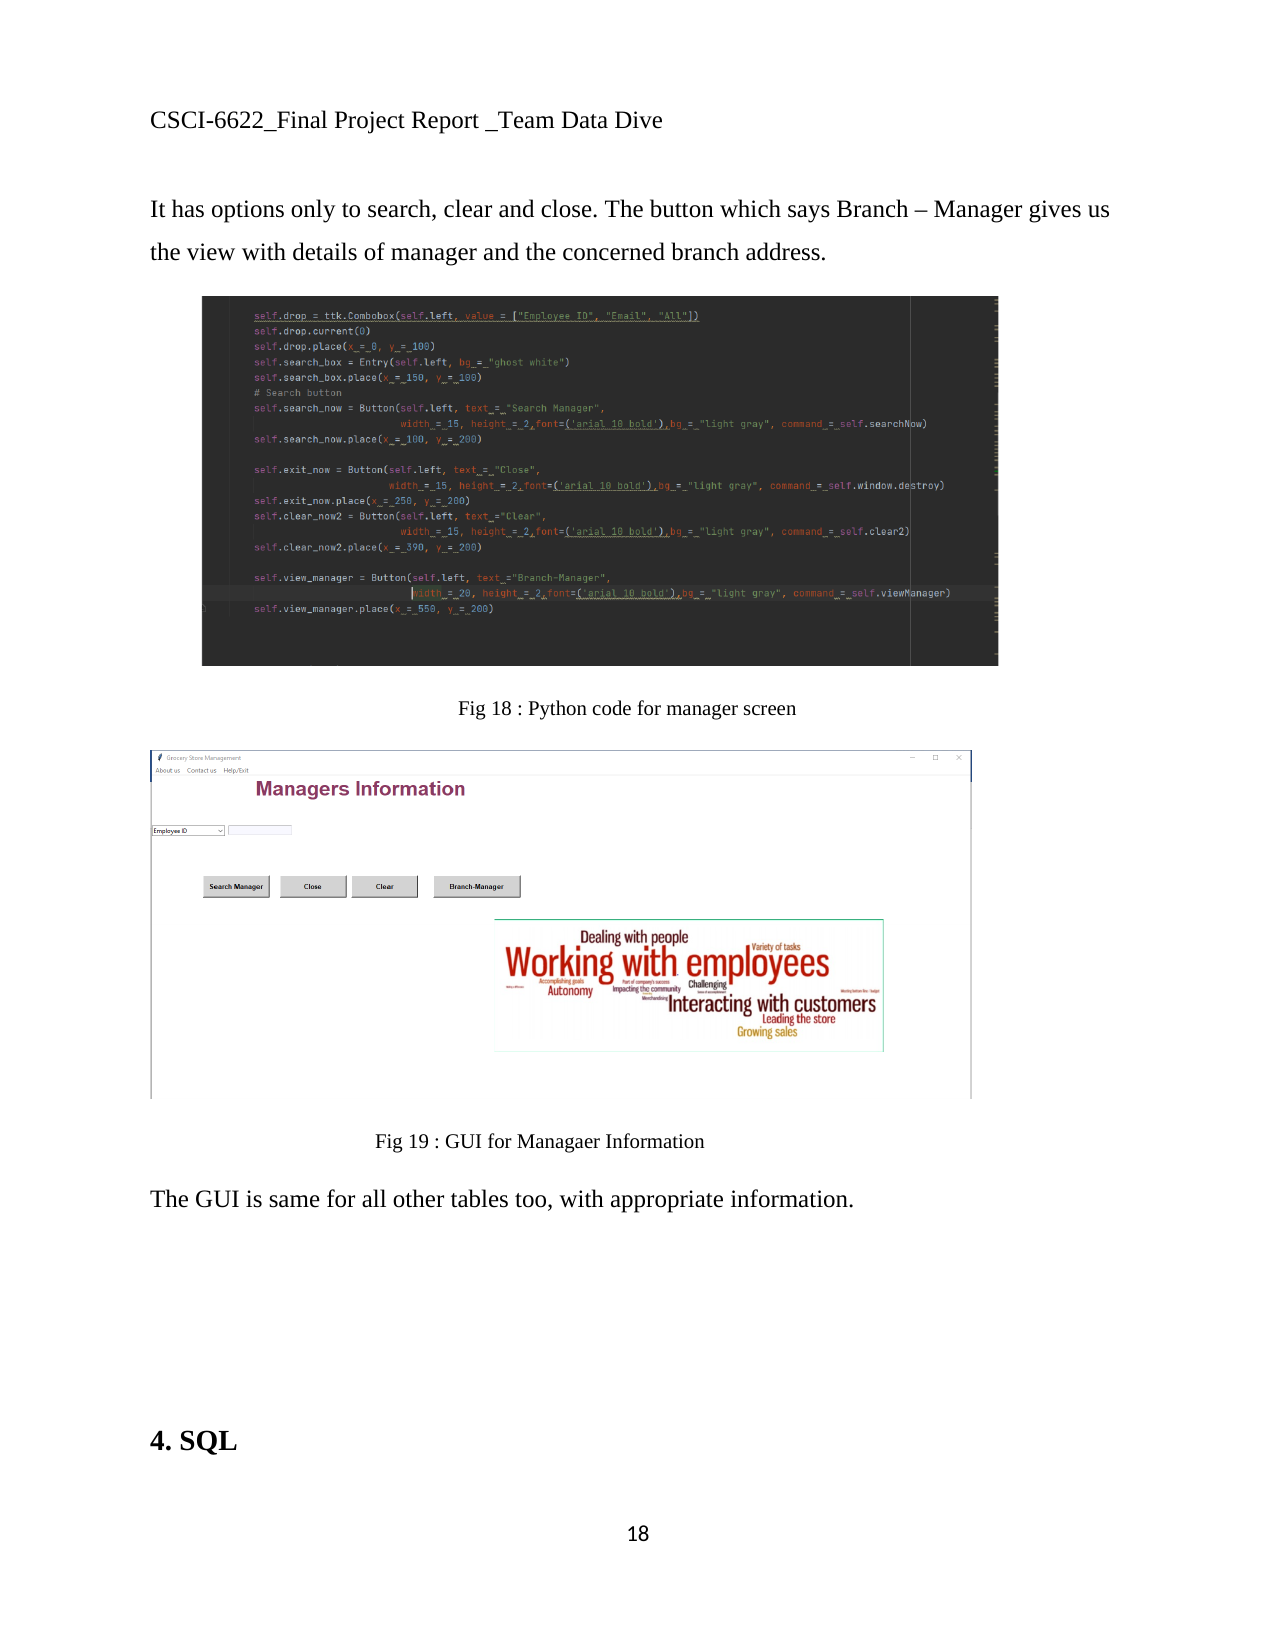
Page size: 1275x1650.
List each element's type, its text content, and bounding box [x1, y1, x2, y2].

text The GUI is same for all other tables too, with appropriate information. [150, 1184, 1125, 1213]
text Fig 19 : GUI for Managaer Information [150, 1129, 1125, 1153]
text It has options only to search, clear and close. The button which says Branch – Manager gives us the view with details of manager and the concerned branch address. [150, 194, 1125, 266]
picture [150, 750, 972, 1099]
picture [201, 296, 999, 666]
text Fig 18 : Python code for manager screen [150, 696, 1125, 720]
text 4. SQL [150, 1423, 1125, 1457]
